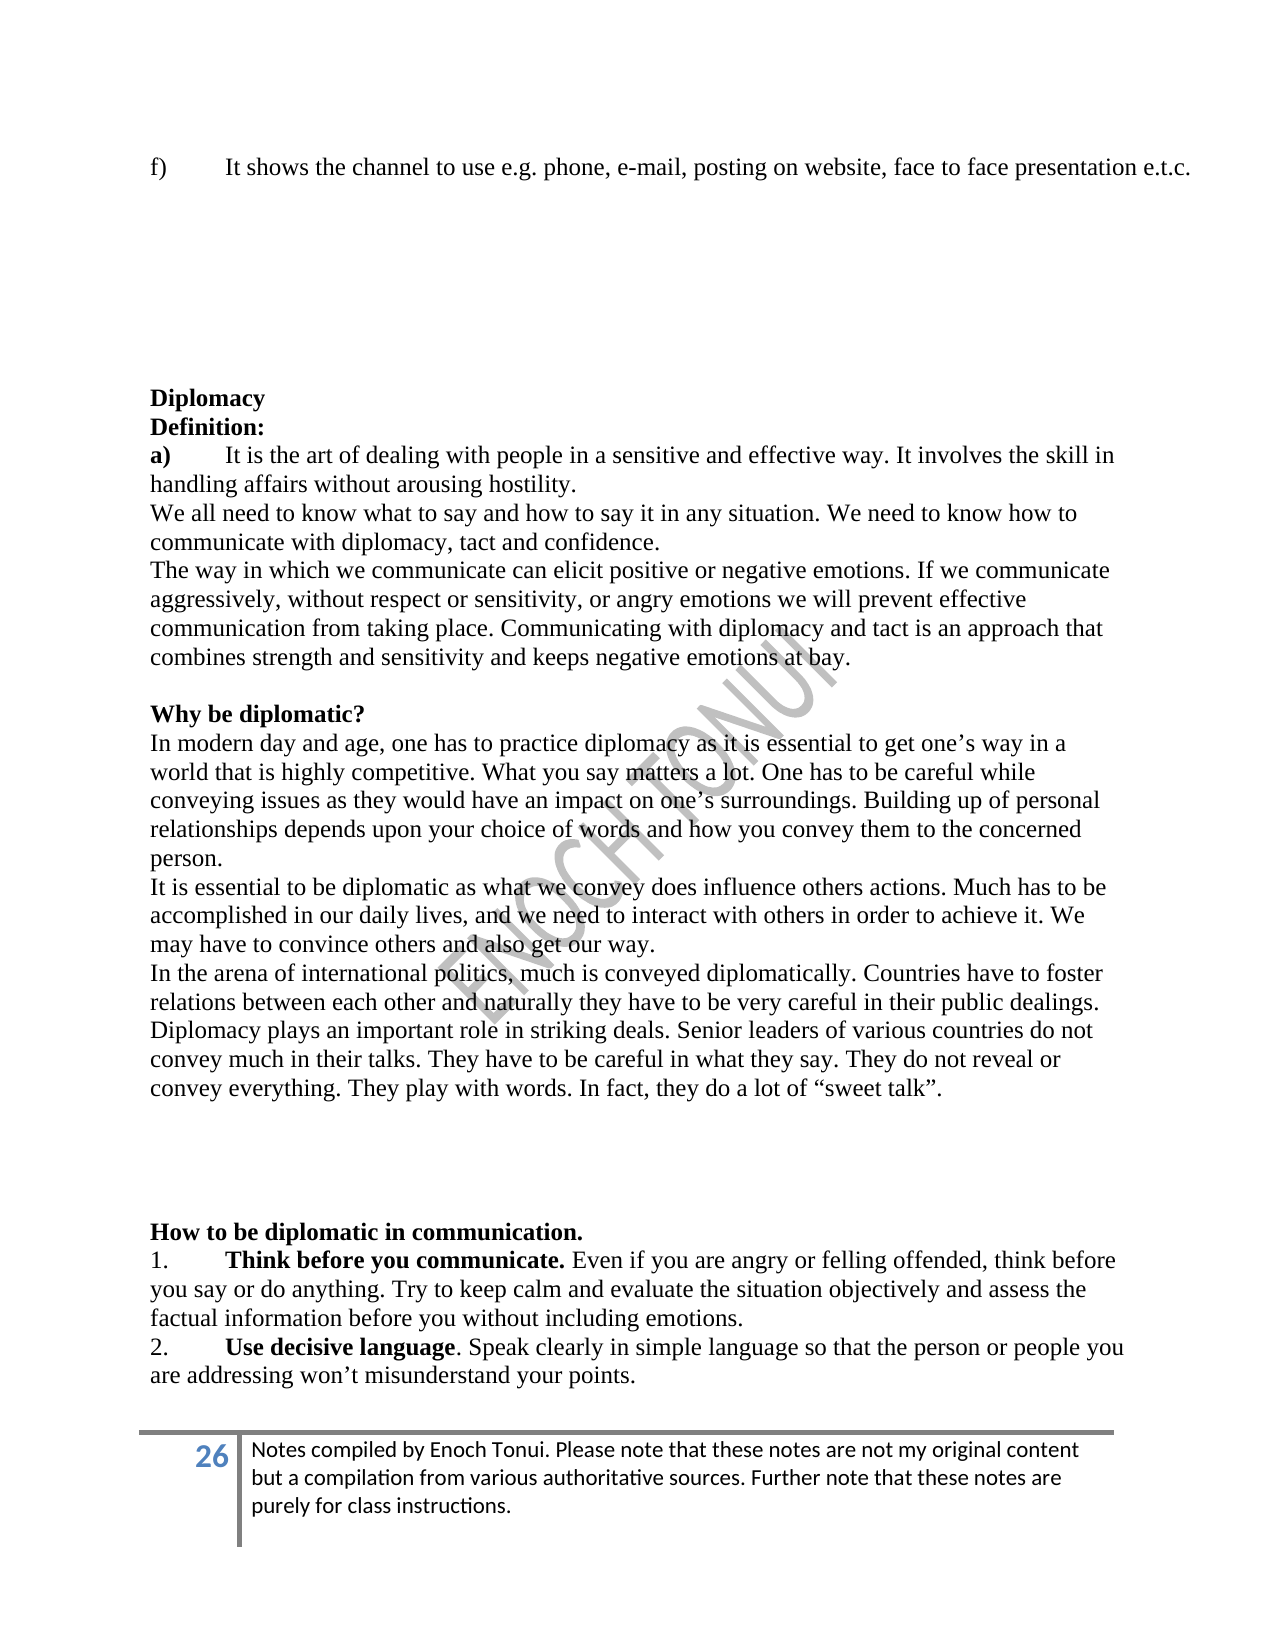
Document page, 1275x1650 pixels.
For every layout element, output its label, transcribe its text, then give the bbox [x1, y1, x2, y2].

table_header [149, 150, 1232, 354]
text Definition: [150, 412, 1125, 441]
text Diplomacy [150, 383, 1125, 412]
list It is essential to be diplomatic as what we convey does influence others actions. Much has to be accomplished in our daily lives, and we need to interact with others in order to achieve it. We may have to convince others and also get our way. [150, 872, 1125, 958]
list In modern day and age, one has to practice diplomacy as it is essential to get one’s way in a world that is highly competitive. What you say matters a lot. One has to be careful while conveying issues as they would have an impact on one’s surroundings. Building up of personal relationships depends upon your choice of words and how you convey them to the concerned person. [150, 728, 1125, 872]
list In the arena of international politics, much is conveyed diplomatically. Countries have to foster relations between each other and naturally they have to be very careful in their public dealings. Diplomacy plays an important role in striking deals. Senior leaders of various countries do not convey much in their talks. They have to be careful in what they say. They do not reveal or convey everything. They play with words. In fact, they do a lot of “sweet talk”. [150, 958, 1125, 1102]
list Why be diplomatic? [150, 699, 1125, 728]
text We all need to know what to say and how to say it in any situation. We need to know how to communicate with diplomacy, tact and confidence. [150, 498, 1125, 556]
text How to be diplomatic in communication. [150, 1217, 1125, 1246]
text The way in which we communicate can elicit positive or negative emotions. If we communicate aggressively, without respect or sensitivity, or angry emotions we will prevent effective communication from taking place. Communicating with diplomacy and tact is an approach that combines strength and sensitivity and keeps negative emotions at bay. [150, 556, 1125, 671]
list It is the art of dealing with people in a sensitive and effective way. It involves the skill in handling affairs without arousing hostility. [150, 441, 1125, 498]
list Use decisive language. Speak clearly in simple language so that the person or people you are addressing won’t misunderstand your points. [150, 1332, 1125, 1389]
list Think before you communicate. Even if you are angry or felling offended, think before you say or do anything. Try to keep calm and evaluate the situation objectively and assess the factual information before you without including emotions. [150, 1246, 1125, 1332]
